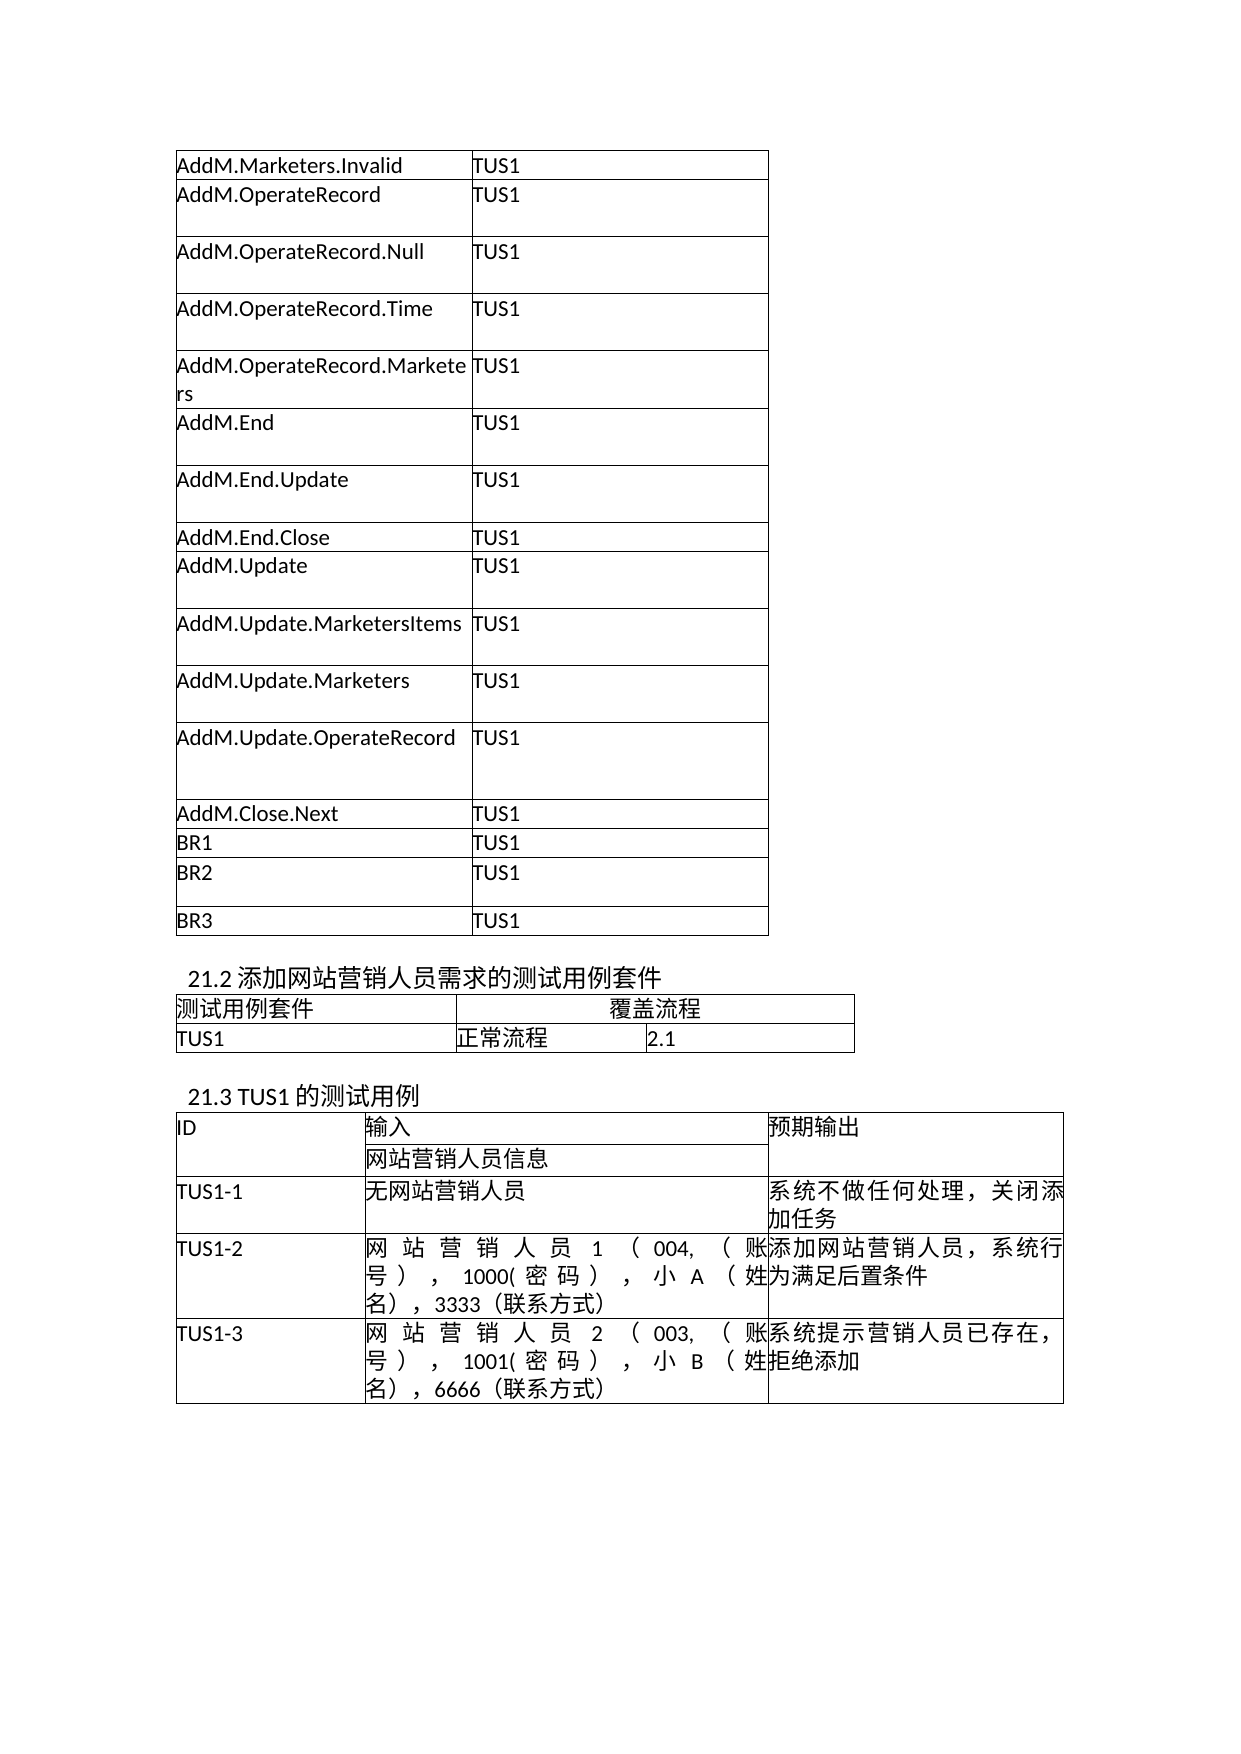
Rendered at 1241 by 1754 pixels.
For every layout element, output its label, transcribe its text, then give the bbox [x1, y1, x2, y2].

table_cell AddM.OperateRecord.Marketers [177, 351, 472, 407]
table_cell BR1 [177, 829, 472, 857]
table_cell TUS1 [177, 1024, 456, 1052]
table_cell BR3 [177, 907, 472, 934]
table_cell TUS1 [473, 829, 768, 857]
table_cell BR2 [177, 858, 472, 906]
table_header 预期输出 [769, 1113, 1063, 1176]
table_cell TUS1-3 [177, 1319, 365, 1403]
table_cell TUS1 [473, 294, 768, 350]
table_cell 网站营销人员1（004,（账号），1000(密码），小A（姓名），3333（联系方式） [366, 1234, 768, 1318]
table_cell TUS1-2 [177, 1234, 365, 1318]
table_cell 系统不做任何处理，关闭添加任务 [769, 1177, 1063, 1233]
table_cell AddM.OperateRecord [177, 180, 472, 236]
table_cell AddM.Marketers.Invalid [177, 151, 472, 179]
table_cell TUS1 [473, 351, 768, 407]
table_cell TUS1 [473, 723, 768, 798]
table_cell TUS1 [473, 151, 768, 179]
table_cell TUS1 [473, 858, 768, 906]
table_cell TUS1 [473, 180, 768, 236]
table_cell AddM.OperateRecord.Null [177, 237, 472, 293]
table_header 输入 [366, 1113, 768, 1144]
table_cell TUS1 [473, 237, 768, 293]
table_cell TUS1 [473, 666, 768, 722]
table_cell TUS1 [473, 800, 768, 827]
table_cell AddM.Update.MarketersItems [177, 609, 472, 665]
table_cell 添加网站营销人员，系统行为满足后置条件 [769, 1234, 1063, 1318]
table_cell AddM.Update [177, 552, 472, 608]
table_cell AddM.End [177, 409, 472, 464]
table_cell AddM.End.Update [177, 466, 472, 522]
table_cell TUS1 [473, 523, 768, 551]
table_cell TUS1 [473, 907, 768, 934]
table_cell 无网站营销人员 [366, 1177, 768, 1233]
table_cell 正常流程 [457, 1024, 646, 1052]
table_cell AddM.End.Close [177, 523, 472, 551]
table_cell AddM.Update.OperateRecord [177, 723, 472, 798]
list 21.3 TUS1的测试用例 [187, 1081, 1053, 1112]
table_cell TUS1 [473, 609, 768, 665]
table_header 测试用例套件 [177, 995, 456, 1023]
table_cell TUS1 [473, 466, 768, 522]
table_cell TUS1 [473, 552, 768, 608]
table_cell 网站营销人员2（003,（账号），1001(密码），小B（姓名），6666（联系方式） [366, 1319, 768, 1403]
table_header ID [177, 1113, 365, 1176]
table_cell AddM.Close.Next [177, 800, 472, 827]
table_cell 系统提示营销人员已存在，拒绝添加 [769, 1319, 1063, 1403]
table_cell 网站营销人员信息 [366, 1145, 768, 1176]
table_cell TUS1-1 [177, 1177, 365, 1233]
table_cell AddM.Update.Marketers [177, 666, 472, 722]
list 21.2 添加网站营销人员需求的测试用例套件 [187, 964, 1053, 994]
table_cell TUS1 [473, 409, 768, 464]
table_cell 2.1 [647, 1024, 854, 1052]
table_cell AddM.OperateRecord.Time [177, 294, 472, 350]
table_header 覆盖流程 [457, 995, 854, 1023]
